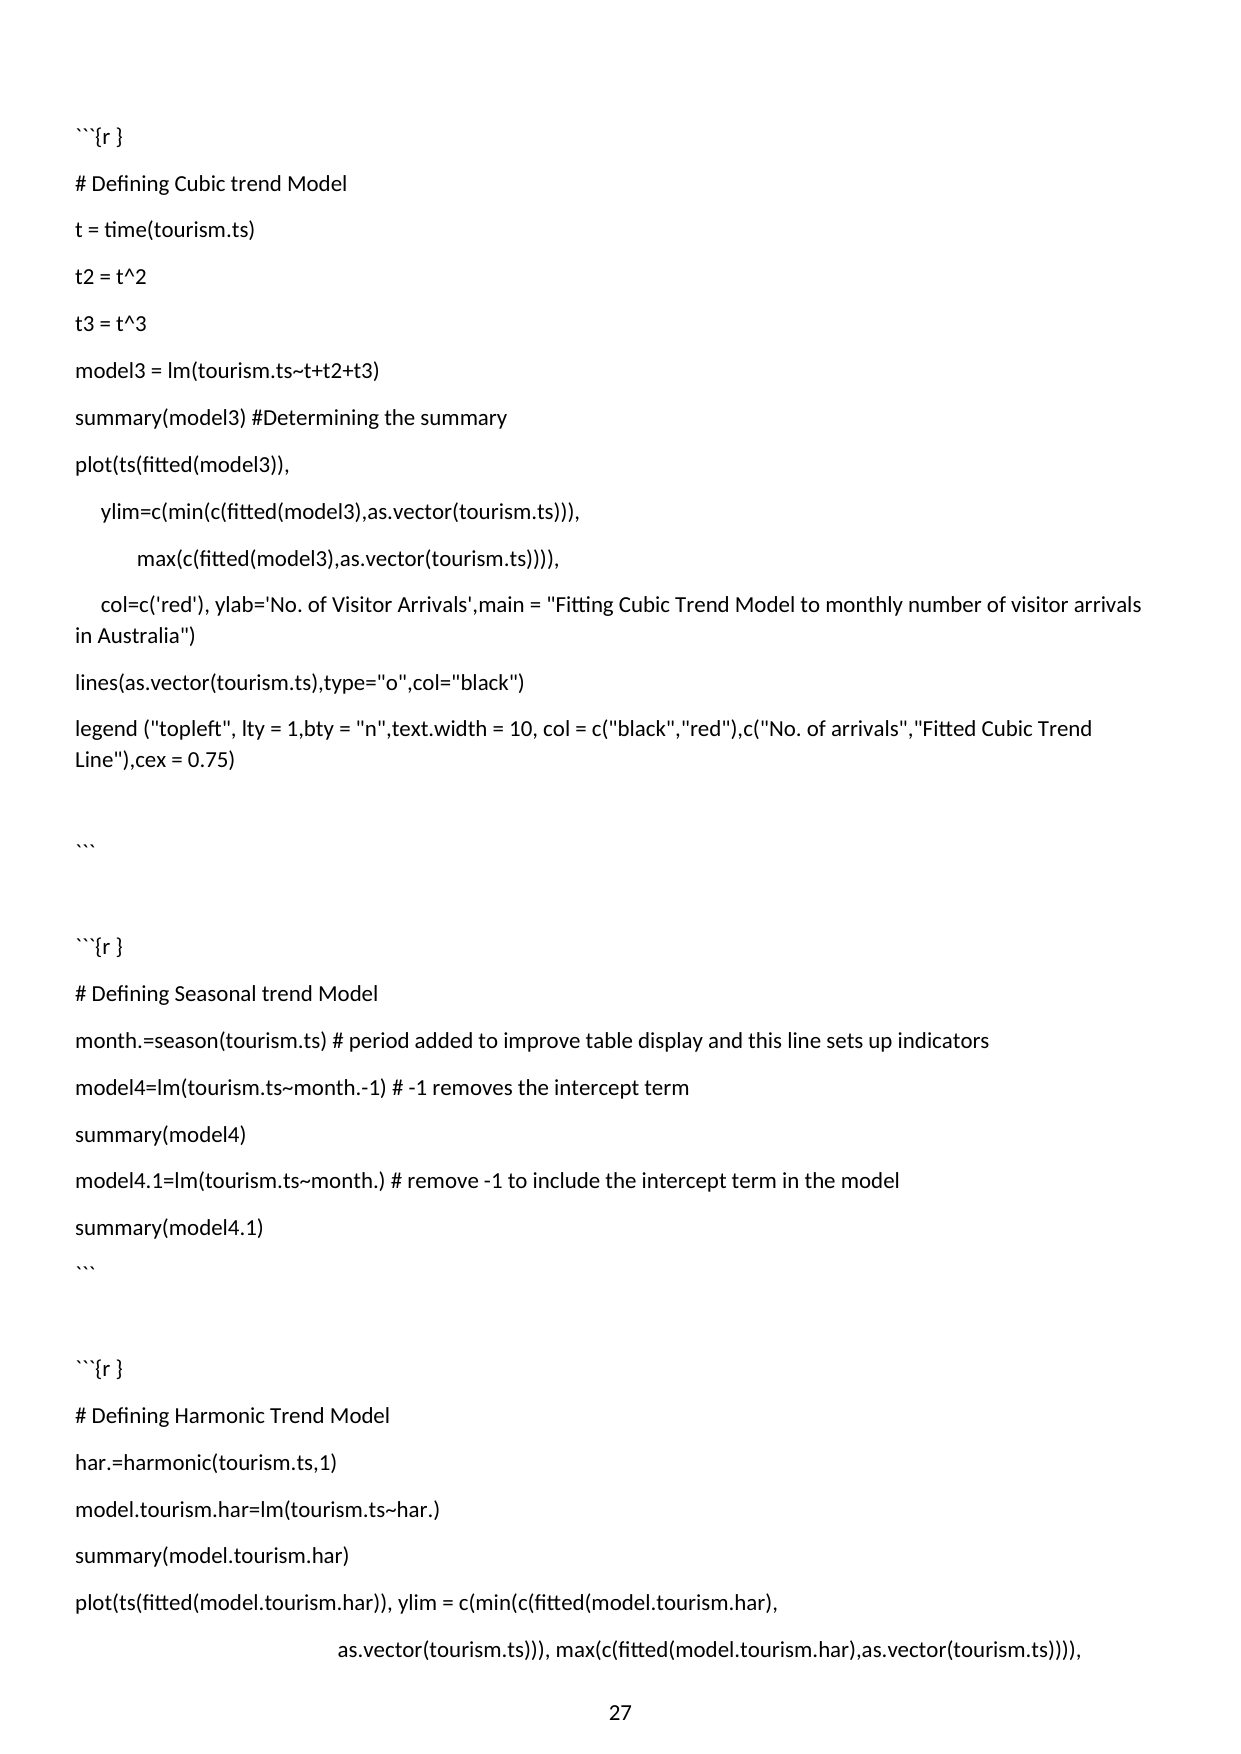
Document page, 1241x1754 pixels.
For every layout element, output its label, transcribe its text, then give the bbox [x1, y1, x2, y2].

text model4=lm(tourism.ts~month.-1) # -1 removes the intercept term [75, 1073, 1165, 1101]
text ```{r } [75, 1354, 1165, 1382]
text # Defining Cubic trend Model [75, 169, 1165, 197]
text max(c(fitted(model3),as.vector(tourism.ts)))), [75, 544, 1165, 572]
text har.=harmonic(tourism.ts,1) [75, 1448, 1165, 1476]
text ```{r } [75, 122, 1165, 150]
text summary(model.tourism.har) [75, 1542, 1165, 1570]
text ``` [75, 838, 1165, 867]
text t = time(tourism.ts) [75, 216, 1165, 244]
text t3 = t^3 [75, 309, 1165, 337]
text summary(model4.1) [75, 1213, 1165, 1242]
text t2 = t^2 [75, 262, 1165, 291]
text summary(model4) [75, 1120, 1165, 1148]
text plot(ts(fitted(model3)), [75, 450, 1165, 478]
text month.=season(tourism.ts) # period added to improve table display and this line sets up indicators [75, 1026, 1165, 1054]
text legend ("topleft", lty = 1,bty = "n",text.width = 10, col = c("black","red"),c("No. of arrivals","Fitted Cubic Trend Line"),cex = 0.75) [75, 714, 1165, 773]
text model3 = lm(tourism.ts~t+t2+t3) [75, 356, 1165, 384]
text ```{r } [75, 932, 1165, 960]
text model.tourism.har=lm(tourism.ts~har.) [75, 1495, 1165, 1523]
text # Defining Seasonal trend Model [75, 979, 1165, 1007]
text as.vector(tourism.ts))), max(c(fitted(model.tourism.har),as.vector(tourism.ts)))), [75, 1635, 1165, 1663]
text model4.1=lm(tourism.ts~month.) # remove -1 to include the intercept term in the model [75, 1167, 1165, 1195]
text ``` [75, 1260, 1165, 1288]
text # Defining Harmonic Trend Model [75, 1401, 1165, 1429]
text col=c('red'), ylab='No. of Visitor Arrivals',main = "Fitting Cubic Trend Model to monthly number of visitor arrivals in Australia") [75, 591, 1165, 649]
text summary(model3) #Determining the summary [75, 403, 1165, 431]
text ylim=c(min(c(fitted(model3),as.vector(tourism.ts))), [75, 497, 1165, 525]
text lines(as.vector(tourism.ts),type="o",col="black") [75, 668, 1165, 696]
text plot(ts(fitted(model.tourism.har)), ylim = c(min(c(fitted(model.tourism.har), [75, 1588, 1165, 1617]
